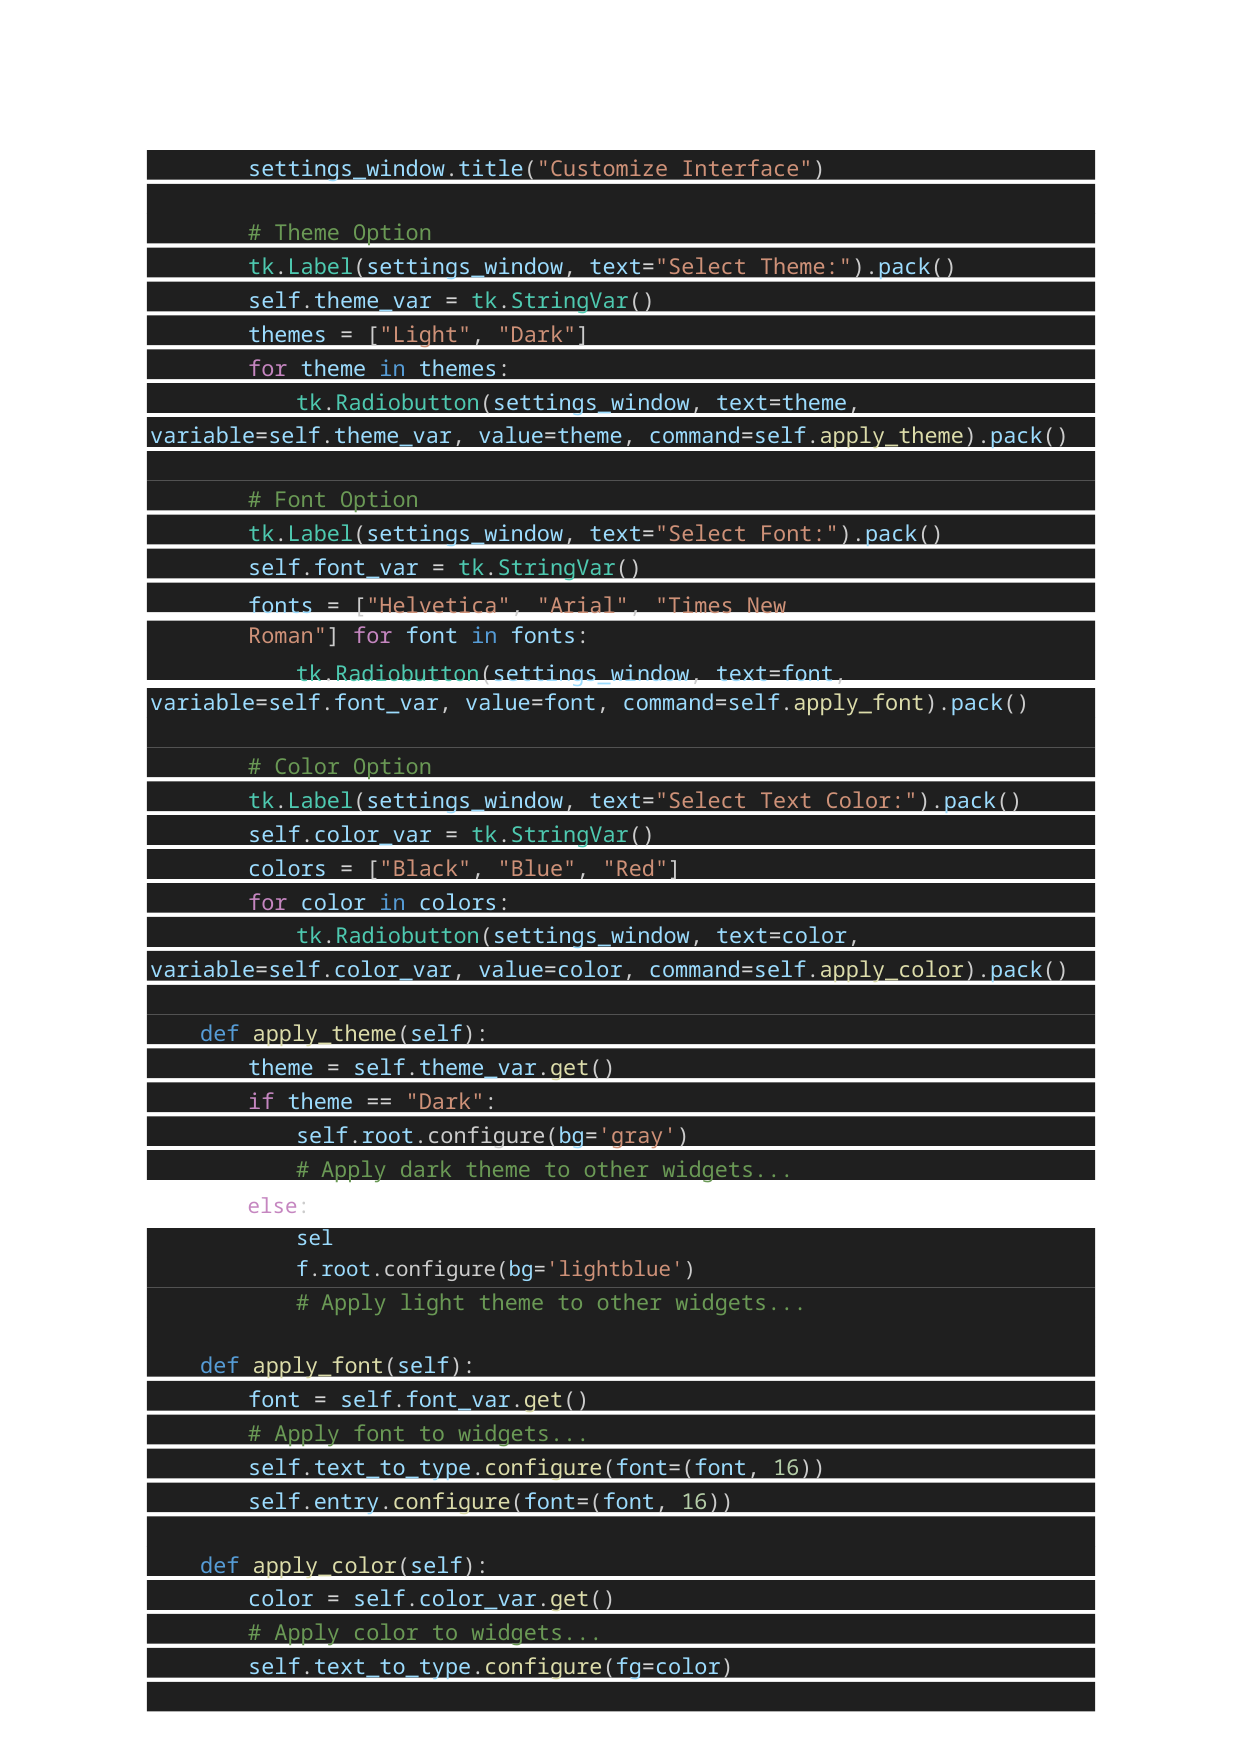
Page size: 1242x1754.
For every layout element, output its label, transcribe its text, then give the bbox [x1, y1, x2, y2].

text self.text_to_type.configure(font=(font, 16)) [248, 1452, 1093, 1482]
text tk.Radiobutton(settings_window, text=color, [296, 920, 1093, 950]
text fonts = ["Helvetica", "Arial", "Times New Roman"] for font in fonts: [248, 590, 838, 649]
list Apply light theme to other widgets... [296, 1287, 1093, 1316]
text self.root.configure(bg='gray') [296, 1120, 1093, 1149]
text # Color Option [248, 751, 1093, 781]
text tk.Label(settings_window, text="Select Text Color:").pack() [248, 785, 1093, 814]
text if theme == "Dark": [248, 1086, 1093, 1116]
text # Theme Option [248, 217, 1093, 247]
text variable=self.theme_var, value=theme, command=self.apply_theme).pack() [150, 421, 1093, 450]
text tk.Radiobutton(settings_window, text=font, variable=self.font_var, value=font, command=self.apply_font).pack() [150, 657, 1093, 717]
text tk.Label(settings_window, text="Select Theme:").pack() [248, 251, 1093, 281]
text else: self.root.configure(bg='lightblue') [247, 1191, 718, 1282]
text colors = ["Black", "Blue", "Red"] [248, 853, 1093, 882]
text # Font Option [248, 484, 1093, 514]
text font = self.font_var.get() [248, 1384, 1093, 1414]
text theme = self.theme_var.get() [248, 1052, 1093, 1082]
text tk.Label(settings_window, text="Select Font:").pack() [248, 518, 1093, 548]
text def apply_font(self): [200, 1350, 1093, 1380]
text self.font_var = tk.StringVar() [248, 552, 1093, 582]
text tk.Radiobutton(settings_window, text=theme, [296, 387, 1093, 416]
text self.theme_var = tk.StringVar() [248, 285, 1093, 315]
text self.entry.configure(font=(font, 16)) [248, 1486, 1093, 1516]
text for color in colors: [248, 886, 1093, 916]
text def apply_theme(self): [200, 1018, 1093, 1048]
text self.color_var = tk.StringVar() [248, 819, 1093, 848]
text for theme in themes: [248, 353, 1093, 382]
text color = self.color_var.get() [248, 1583, 1093, 1613]
list Apply dark theme to other widgets... [296, 1153, 1093, 1183]
text # Apply font to widgets... [248, 1418, 1093, 1448]
text self.text_to_type.configure(fg=color) [248, 1651, 1093, 1681]
text # Apply color to widgets... [248, 1617, 1093, 1647]
text variable=self.color_var, value=color, command=self.apply_color).pack() [150, 954, 1093, 984]
text themes = ["Light", "Dark"] [248, 319, 1093, 349]
text settings_window.title("Customize Interface") [248, 153, 1093, 183]
text def apply_color(self): [200, 1549, 1093, 1579]
